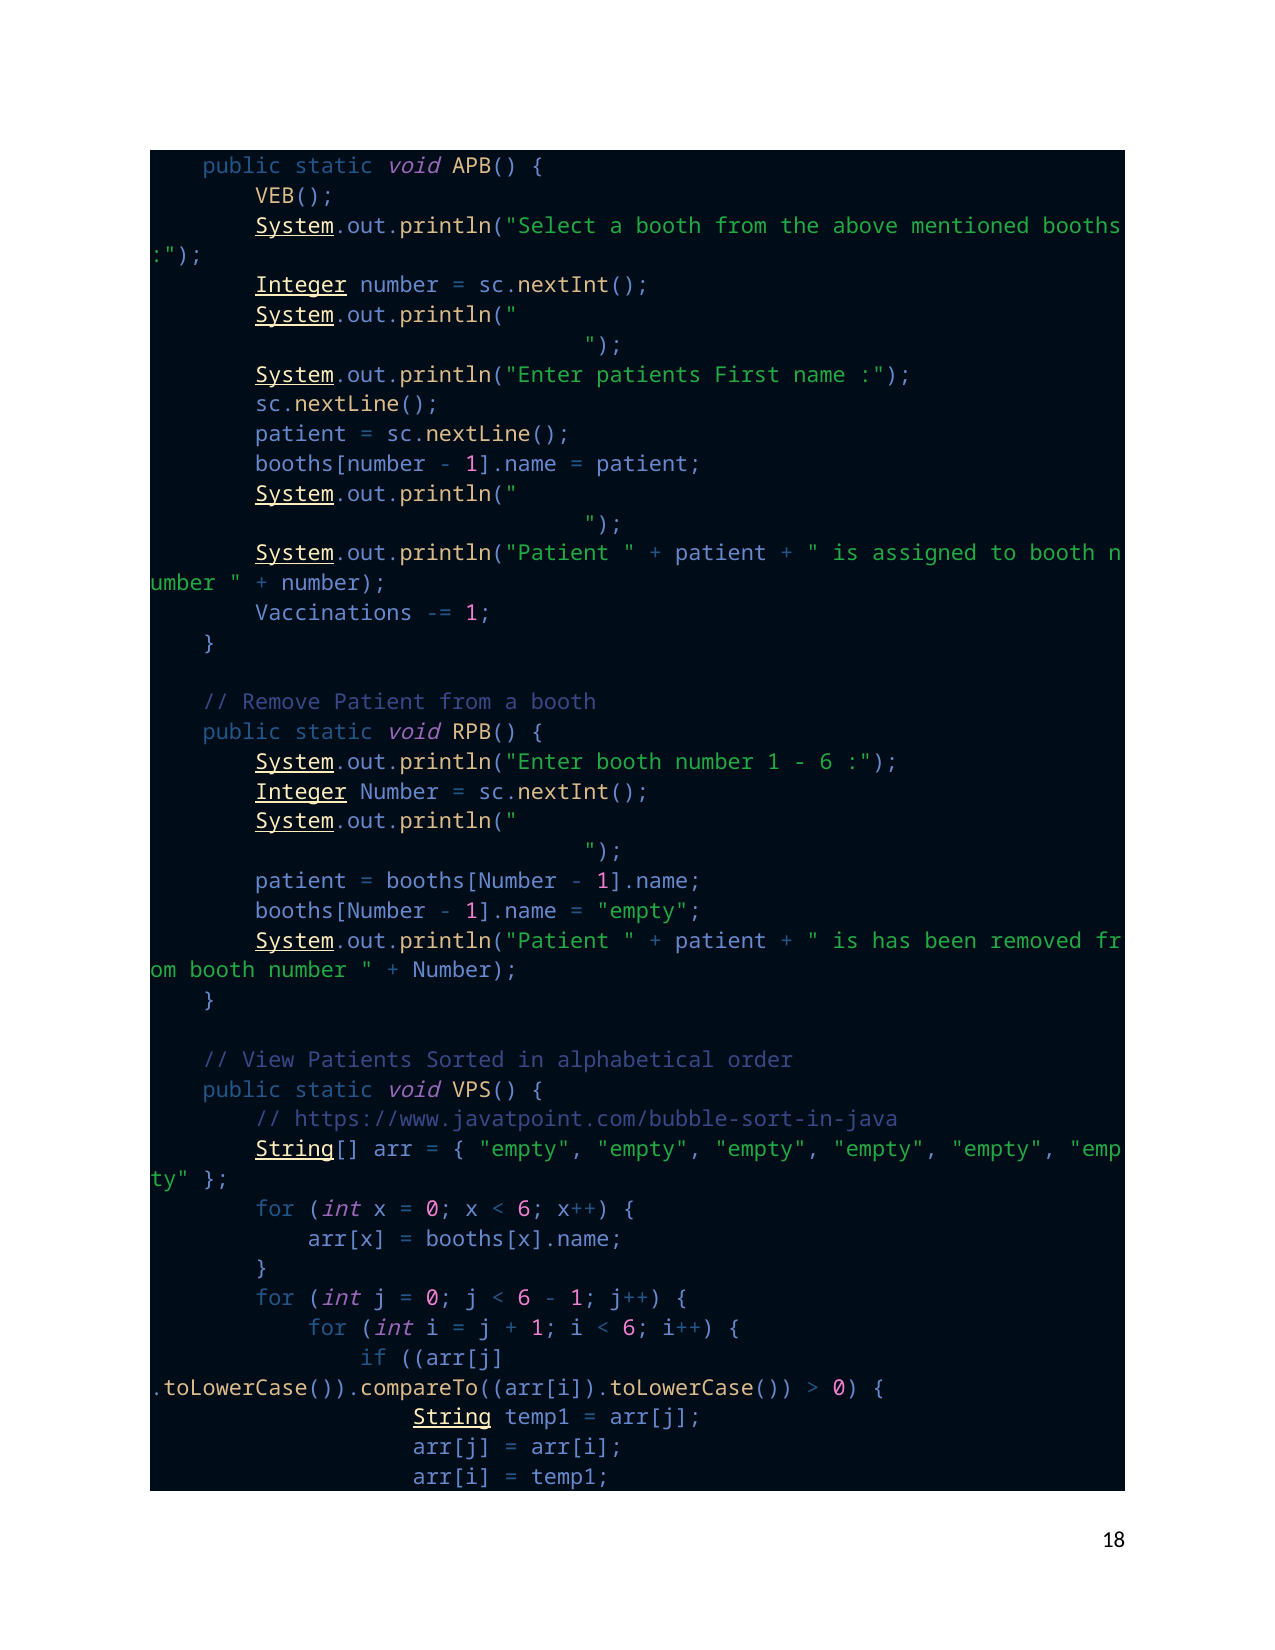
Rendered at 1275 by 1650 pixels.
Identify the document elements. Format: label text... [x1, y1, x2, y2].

text sc.nextLine(); [150, 388, 1125, 418]
text } [150, 627, 1125, 656]
text } [150, 1252, 1125, 1282]
text arr[x] = booths[x].name; [150, 1222, 1125, 1252]
text // https://www.javatpoint.com/bubble-sort-in-java [150, 1103, 1125, 1133]
text public static void APB() { [150, 150, 1125, 180]
text System.out.println("Patient " + patient + " is assigned to booth number " + number); [150, 537, 1125, 597]
text Integer number = sc.nextInt(); [150, 269, 1125, 299]
text System.out.println("Patient " + patient + " is has been removed from booth number " + Number); [150, 924, 1125, 984]
text arr[j] = arr[i]; [150, 1431, 1125, 1461]
text String temp1 = arr[j]; [150, 1401, 1125, 1431]
text System.out.println("Select a booth from the above mentioned booths :"); [150, 209, 1125, 269]
text // View Patients Sorted in alphabetical order [150, 1044, 1125, 1073]
text arr[i] = temp1; [150, 1461, 1125, 1491]
text public static void VPS() { [150, 1073, 1125, 1103]
text booths[number - 1].name = patient; [150, 448, 1125, 478]
text for (int x = 0; x < 6; x++) { [150, 1193, 1125, 1222]
text System.out.println(" "); [150, 478, 1125, 537]
text // Remove Patient from a booth [150, 686, 1125, 716]
text Vaccinations -= 1; [150, 597, 1125, 627]
text VEB(); [150, 180, 1125, 209]
text public static void RPB() { [150, 716, 1125, 746]
text System.out.println("Enter booth number 1 - 6 :"); [150, 746, 1125, 776]
text booths[Number - 1].name = "empty"; [150, 895, 1125, 924]
text for (int j = 0; j < 6 - 1; j++) { [150, 1282, 1125, 1312]
text Integer Number = sc.nextInt(); [150, 776, 1125, 805]
text for (int i = j + 1; i < 6; i++) { [150, 1312, 1125, 1342]
text if ((arr[j].toLowerCase()).compareTo((arr[i]).toLowerCase()) > 0) { [150, 1342, 1125, 1401]
text patient = booths[Number - 1].name; [150, 865, 1125, 895]
text System.out.println("Enter patients First name :"); [150, 358, 1125, 388]
text System.out.println(" "); [150, 299, 1125, 358]
text patient = sc.nextLine(); [150, 418, 1125, 448]
text String[] arr = { "empty", "empty", "empty", "empty", "empty", "empty" }; [150, 1133, 1125, 1193]
text } [150, 984, 1125, 1014]
text System.out.println(" "); [150, 805, 1125, 865]
